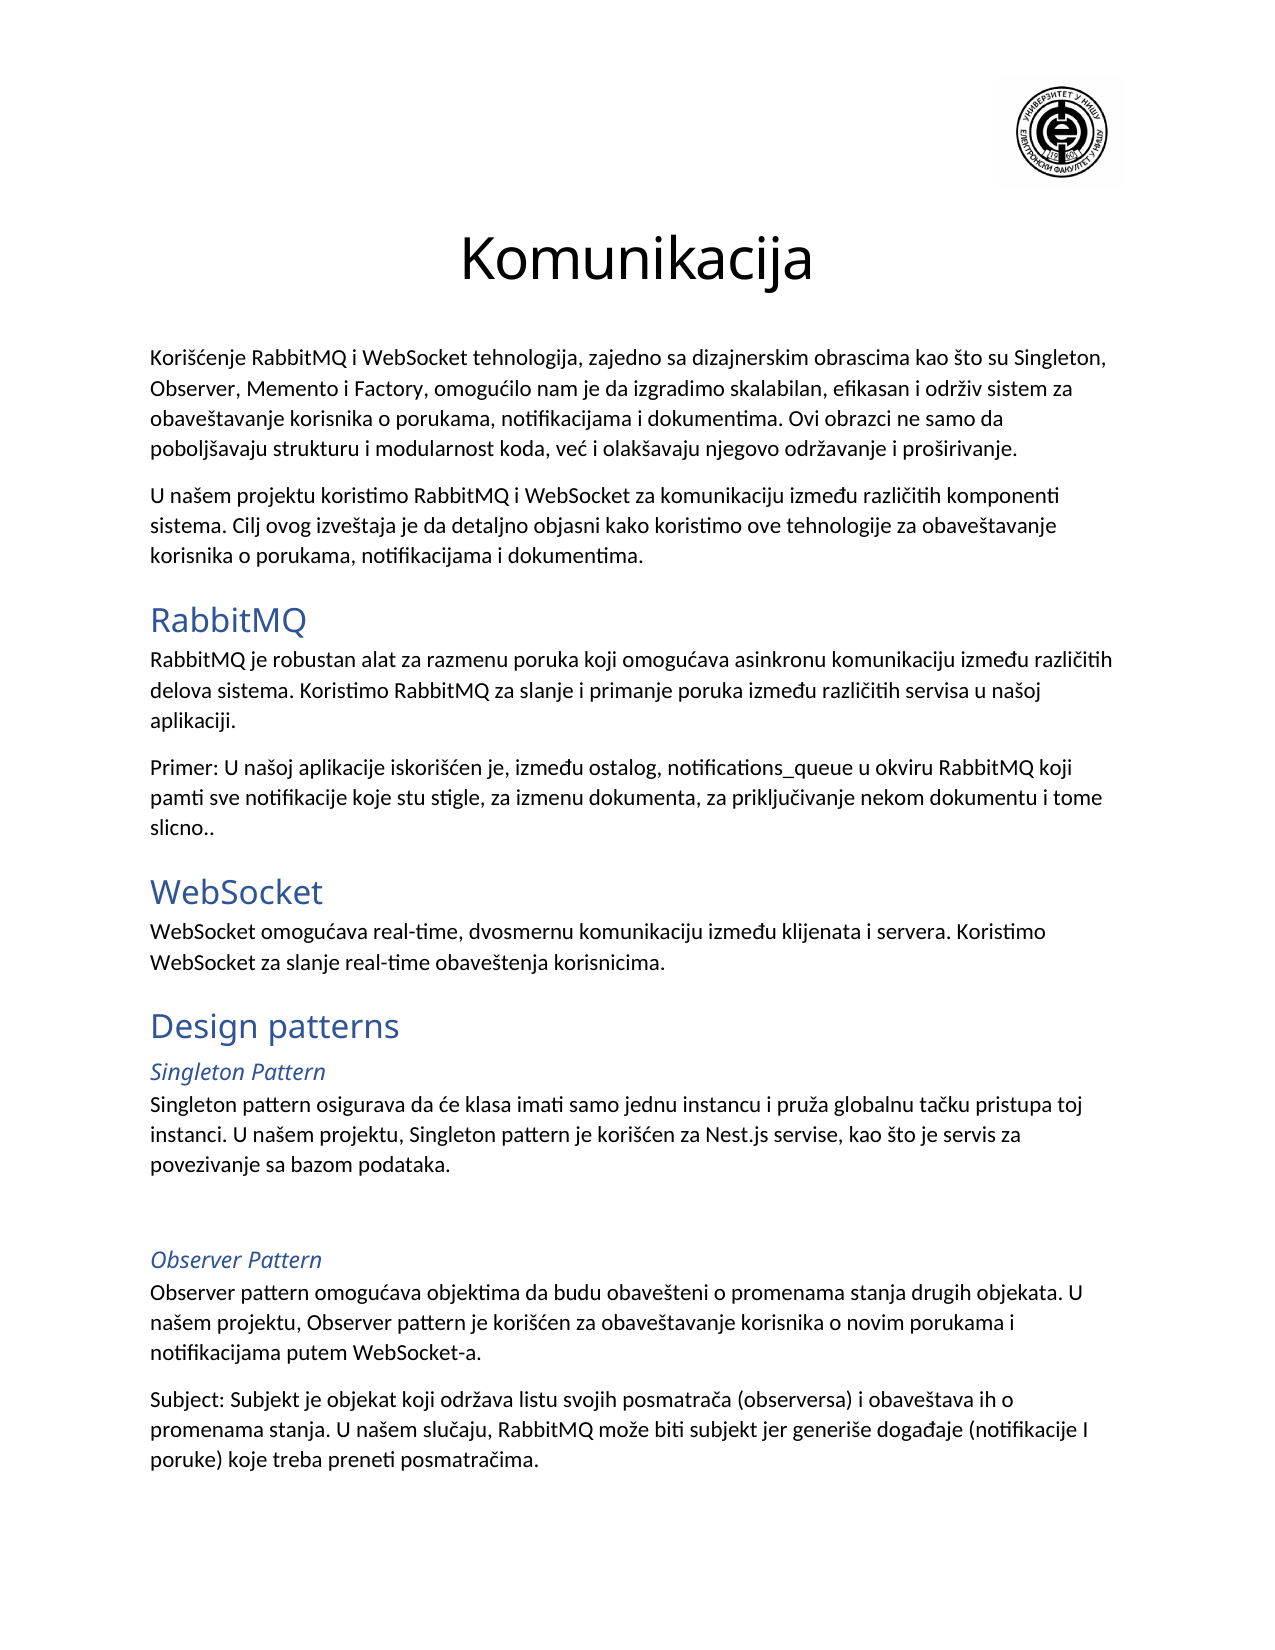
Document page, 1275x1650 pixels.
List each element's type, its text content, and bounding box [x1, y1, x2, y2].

text Korišćenje RabbitMQ i WebSocket tehnologija, zajedno sa dizajnerskim obrascima kao što su Singleton, Observer, Memento i Factory, omogućilo nam je da izgradimo skalabilan, efikasan i održiv sistem za obaveštavanje korisnika o porukama, notifikacijama i dokumentima. Ovi obrazci ne samo da poboljšavaju strukturu i modularnost koda, već i olakšavaju njegovo održavanje i proširivanje. [150, 343, 1125, 462]
subtitle Singleton Pattern [150, 1056, 1125, 1087]
subtitle Design patterns [150, 1003, 1125, 1048]
text Observer pattern omogućava objektima da budu obavešteni o promenama stanja drugih objekata. U našem projektu, Observer pattern je korišćen za obaveštavanje korisnika o novim porukama i notifikacijama putem WebSocket-a. [150, 1278, 1125, 1366]
text WebSocket omogućava real-time, dvosmernu komunikaciju između klijenata i servera. Koristimo WebSocket za slanje real-time obaveštenja korisnicima. [150, 917, 1125, 976]
title Komunikacija [150, 217, 1125, 297]
subtitle Observer Pattern [150, 1244, 1125, 1275]
text Subject: Subjekt je objekat koji održava listu svojih posmatrača (observersa) i obaveštava ih o promenama stanja. U našem slučaju, RabbitMQ može biti subjekt jer generiše događaje (notifikacije I poruke) koje treba preneti posmatračima. [150, 1385, 1125, 1473]
text Singleton pattern osigurava da će klasa imati samo jednu instancu i pruža globalnu tačku pristupa toj instanci. U našem projektu, Singleton pattern je korišćen za Nest.js servise, kao što je servis za povezivanje sa bazom podataka. [150, 1090, 1125, 1178]
picture [997, 75, 1125, 189]
text U našem projektu koristimo RabbitMQ i WebSocket za komunikaciju između različitih komponenti sistema. Cilj ovog izveštaja je da detaljno objasni kako koristimo ove tehnologije za obaveštavanje korisnika o porukama, notifikacijama i dokumentima. [150, 481, 1125, 569]
subtitle WebSocket [150, 868, 1125, 914]
text RabbitMQ je robustan alat za razmenu poruka koji omogućava asinkronu komunikaciju između različitih delova sistema. Koristimo RabbitMQ za slanje i primanje poruka između različitih servisa u našoj aplikaciji. [150, 646, 1125, 734]
subtitle RabbitMQ [150, 597, 1125, 642]
text Primer: U našoj aplikacije iskorišćen je, između ostalog, notifications_queue u okviru RabbitMQ koji pamti sve notifikacije koje stu stigle, za izmenu dokumenta, za priključivanje nekom dokumentu i tome slicno.. [150, 753, 1125, 841]
